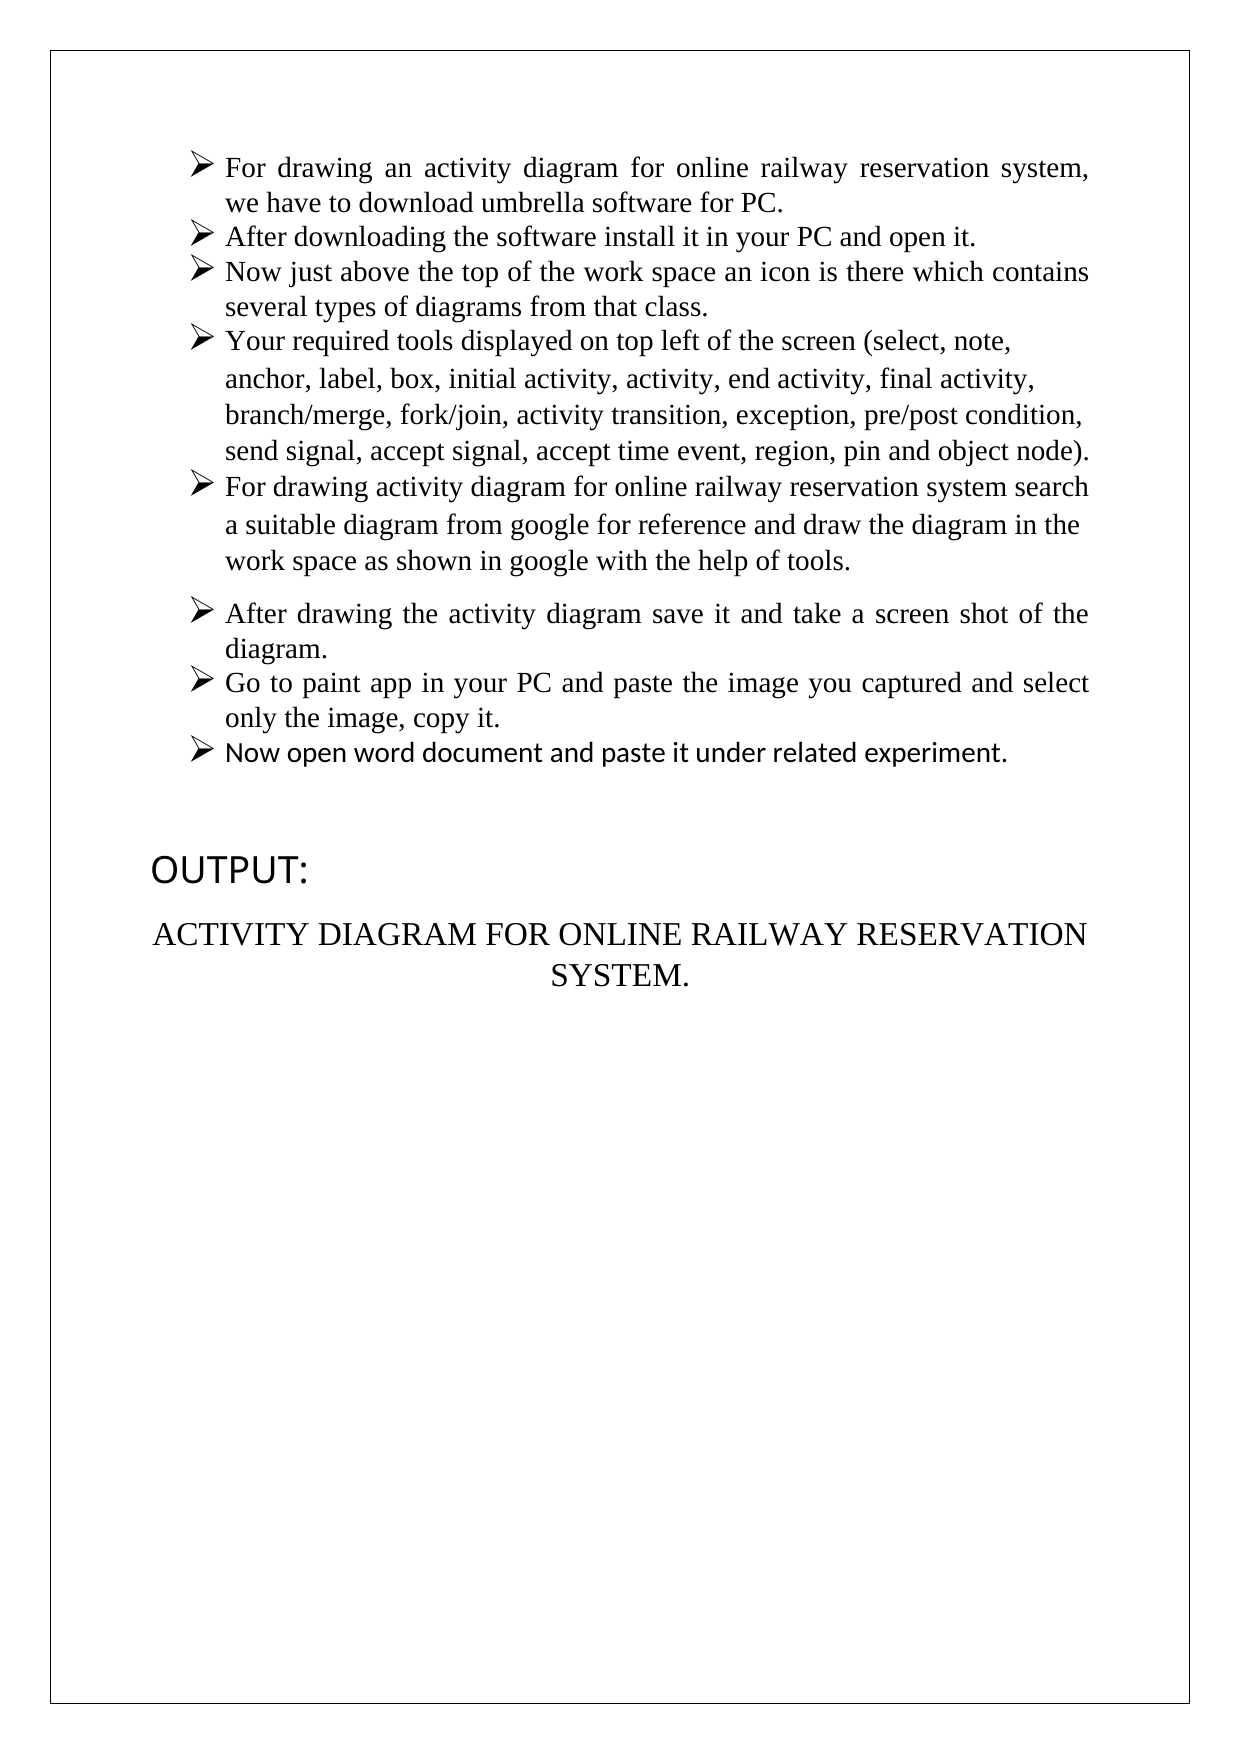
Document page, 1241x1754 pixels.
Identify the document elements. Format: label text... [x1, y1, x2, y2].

list After downloading the software install it in your PC and open it. [187, 219, 1090, 254]
list After drawing the activity diagram save it and take a screen shot of the diagram. [187, 596, 1090, 665]
list Now open word document and paste it under related experiment. [187, 734, 1090, 770]
list Your required tools displayed on top left of the screen (select, note, anchor, label, box, initial activity, activity, end activity, final activity, branch/merge, fork/join, activity transition, exception, pre/post condition, send signal, accept signal, accept time event, region, pin and object node). [187, 323, 1090, 467]
text ACTIVITY DIAGRAM FOR ONLINE RAILWAY RESERVATION SYSTEM. [150, 914, 1090, 993]
list For drawing activity diagram for online railway reservation system search a suitable diagram from google for reference and draw the diagram in the work space as shown in google with the help of tools. [187, 469, 1090, 577]
list Go to paint app in your PC and paste the image you captured and select only the image, copy it. [187, 665, 1090, 734]
text OUTPUT: [150, 844, 1090, 895]
list Now just above the top of the work space an icon is there which contains several types of diagrams from that class. [187, 254, 1090, 323]
list For drawing an activity diagram for online railway reservation system, we have to download umbrella software for PC. [187, 150, 1090, 219]
